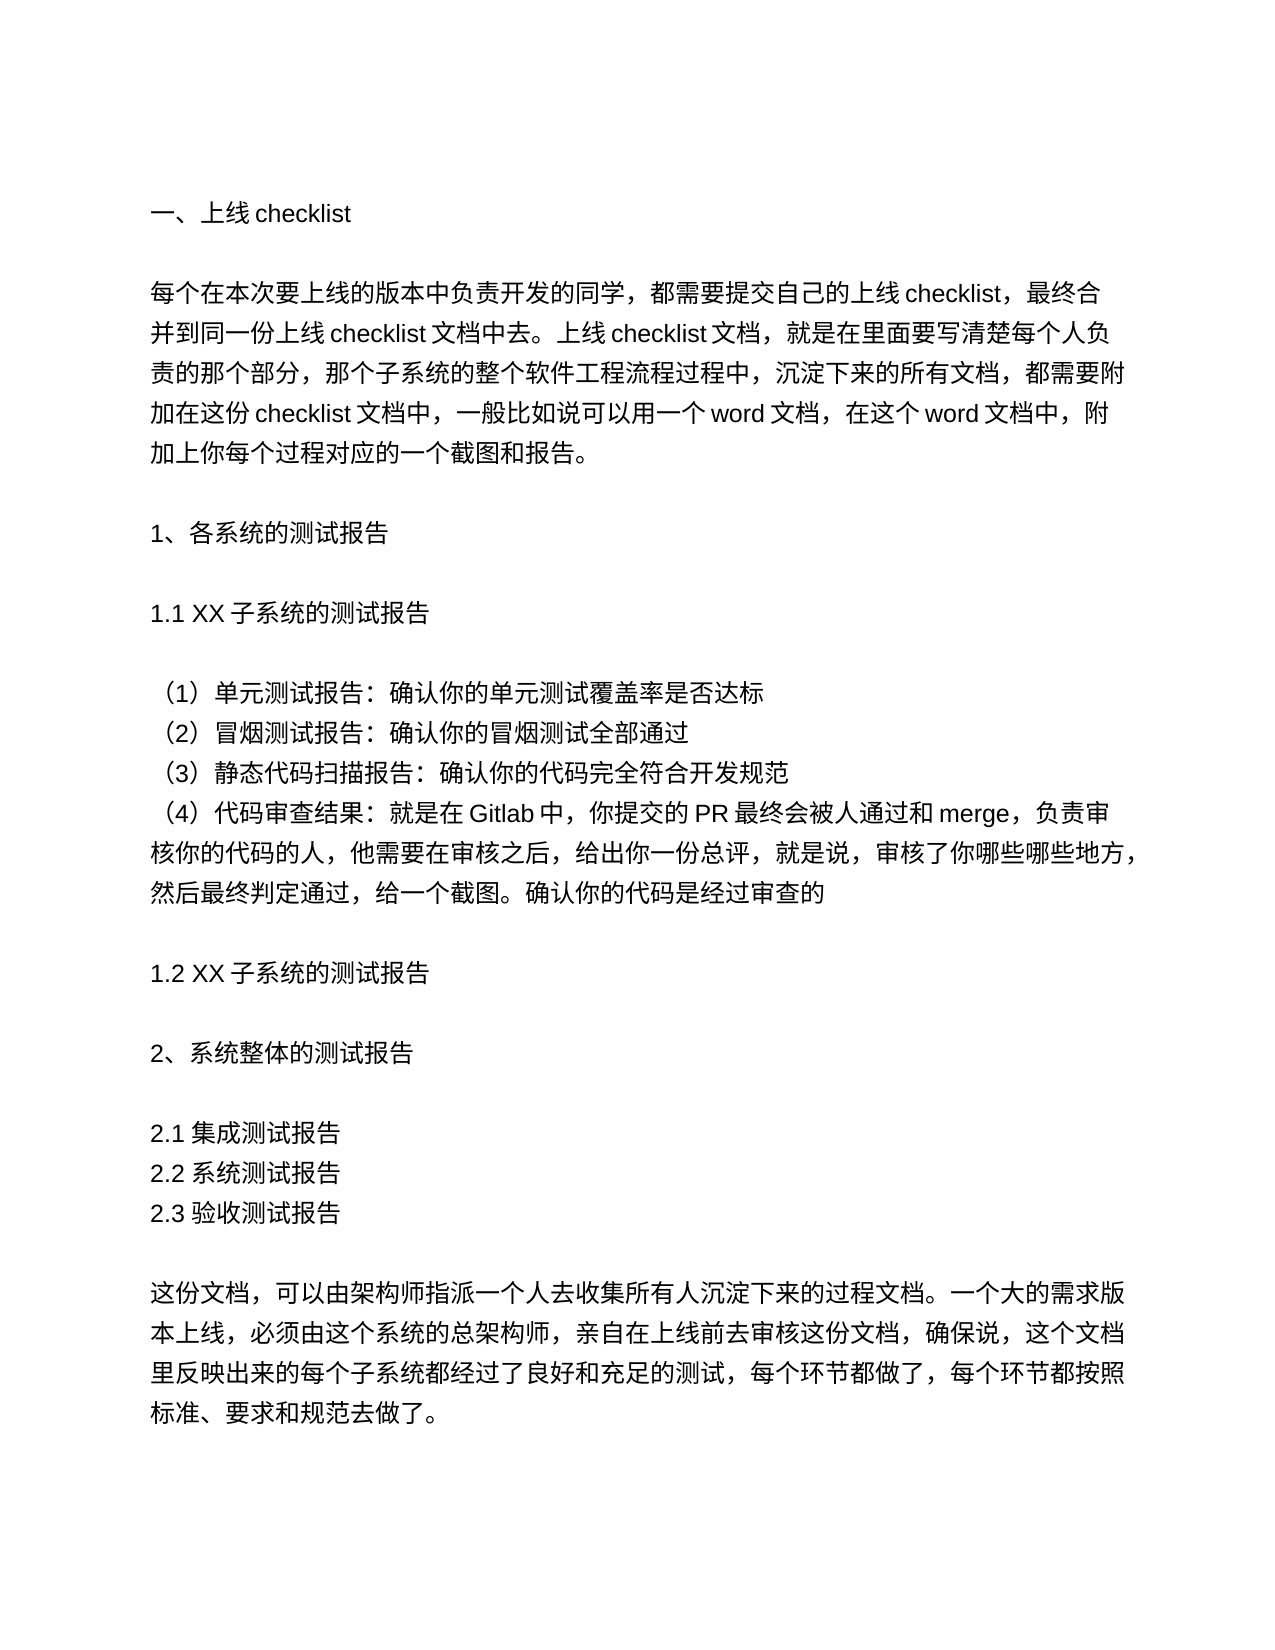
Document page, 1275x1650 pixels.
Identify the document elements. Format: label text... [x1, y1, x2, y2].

text 1.2 XX子系统的测试报告 [150, 950, 1125, 990]
text 1.1 XX子系统的测试报告 [150, 590, 1125, 630]
text 1、各系统的测试报告 [150, 510, 1125, 550]
text （4）代码审查结果：就是在Gitlab中，你提交的PR最终会被人通过和merge，负责审核你的代码的人，他需要在审核之后，给出你一份总评，就是说，审核了你哪些哪些地方，然后最终判定通过，给一个截图。确认你的代码是经过审查的 [150, 790, 1125, 910]
text 2、系统整体的测试报告 [150, 1030, 1125, 1070]
text 2.2 系统测试报告 [150, 1150, 1125, 1190]
text 2.3 验收测试报告 [150, 1190, 1125, 1230]
text 一、上线checklist [150, 150, 1125, 230]
text （2）冒烟测试报告：确认你的冒烟测试全部通过 [150, 710, 1125, 750]
text （1）单元测试报告：确认你的单元测试覆盖率是否达标 [150, 670, 1125, 710]
text （3）静态代码扫描报告：确认你的代码完全符合开发规范 [150, 750, 1125, 790]
text 2.1 集成测试报告 [150, 1110, 1125, 1150]
text 每个在本次要上线的版本中负责开发的同学，都需要提交自己的上线checklist，最终合并到同一份上线checklist文档中去。上线checklist文档，就是在里面要写清楚每个人负责的那个部分，那个子系统的整个软件工程流程过程中，沉淀下来的所有文档，都需要附加在这份checklist文档中，一般比如说可以用一个word文档，在这个word文档中，附加上你每个过程对应的一个截图和报告。 [150, 270, 1125, 470]
text 这份文档，可以由架构师指派一个人去收集所有人沉淀下来的过程文档。一个大的需求版本上线，必须由这个系统的总架构师，亲自在上线前去审核这份文档，确保说，这个文档里反映出来的每个子系统都经过了良好和充足的测试，每个环节都做了，每个环节都按照标准、要求和规范去做了。 [150, 1270, 1125, 1430]
